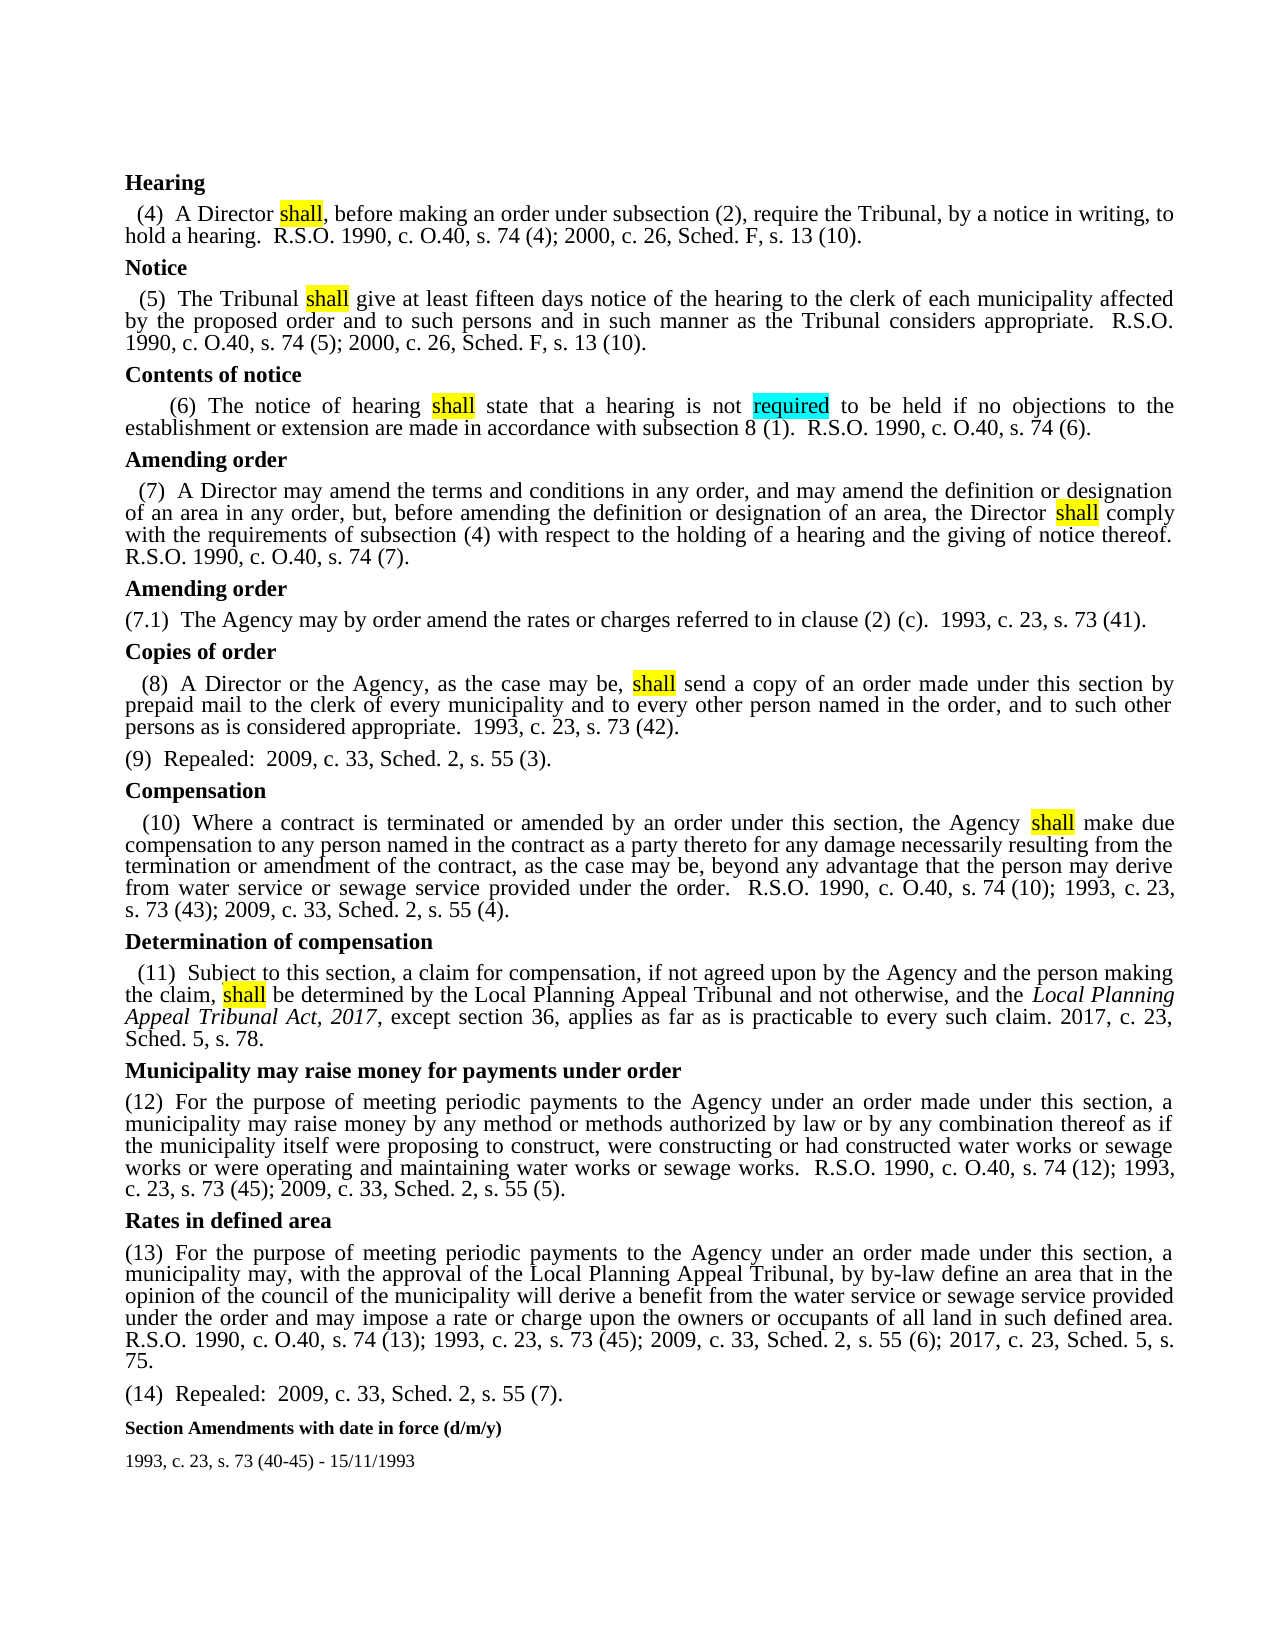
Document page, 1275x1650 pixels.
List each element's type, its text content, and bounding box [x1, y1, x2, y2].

text (13) For the purpose of meeting periodic payments to the Agency under an order made under this section, a municipality may, with the approval of the Local Planning Appeal Tribunal, by by-law define an area that in the opinion of the council of the municipality will derive a benefit from the water service or sewage service provided under the order and may impose a rate or charge upon the owners or occupants of all land in such defined area. R.S.O. 1990, c. O.40, s. 74 (13); 1993, c. 23, s. 73 (45); 2009, c. 33, Sched. 2, s. 55 (6); 2017, c. 23, Sched. 5, s. 75. [125, 1243, 1175, 1373]
text Notice [125, 260, 1175, 279]
text Rates in defined area [125, 1213, 1175, 1232]
text (5) The Tribunal shall give at least fifteen days notice of the hearing to the clerk of each municipality affected by the proposed order and to such persons and in such manner as the Tribunal considers appropriate. R.S.O. 1990, c. O.40, s. 74 (5); 2000, c. 26, Sched. F, s. 13 (10). [125, 289, 1175, 355]
text Amending order [125, 452, 1175, 471]
text Copies of order [125, 644, 1175, 663]
text (10) Where a contract is terminated or amended by an order under this section, the Agency shall make due compensation to any person named in the contract as a party thereto for any damage necessarily resulting from the termination or amendment of the contract, as the case may be, beyond any advantage that the person may derive from water service or sewage service provided under the order. R.S.O. 1990, c. O.40, s. 74 (10); 1993, c. 23, s. 73 (43); 2009, c. 33, Sched. 2, s. 55 (4). [125, 813, 1175, 922]
text (7.1) The Agency may by order amend the rates or charges referred to in clause (2) (c). 1993, c. 23, s. 73 (41). [125, 610, 1175, 632]
text (7) A Director may amend the terms and conditions in any order, and may amend the definition or designation of an area in any order, but, before amending the definition or designation of an area, the Director shall comply with the requirements of subsection (4) with respect to the holding of a hearing and the giving of notice thereof. R.S.O. 1990, c. O.40, s. 74 (7). [125, 482, 1175, 569]
text (8) A Director or the Agency, as the case may be, shall send a copy of an order made under this section by prepaid mail to the clerk of every municipality and to every other person named in the order, and to such other persons as is considered appropriate. 1993, c. 23, s. 73 (42). [125, 674, 1175, 739]
text Section Amendments with date in force (d/m/y) [125, 1417, 1175, 1439]
text (6) The notice of hearing shall state that a hearing is not required to be held if no objections to the establishment or extension are made in accordance with subsection 8 (1). R.S.O. 1990, c. O.40, s. 74 (6). [125, 396, 1175, 440]
text 1993, c. 23, s. 73 (40-45) - 15/11/1993 [125, 1450, 1175, 1472]
text (12) For the purpose of meeting periodic payments to the Agency under an order made under this section, a municipality may raise money by any method or methods authorized by law or by any combination thereof as if the municipality itself were proposing to construct, were constructing or had constructed water works or sewage works or were operating and maintaining water works or sewage works. R.S.O. 1990, c. O.40, s. 74 (12); 1993, c. 23, s. 73 (45); 2009, c. 33, Sched. 2, s. 55 (5). [125, 1092, 1175, 1201]
text (11) Subject to this section, a claim for compensation, if not agreed upon by the Agency and the person making the claim, shall be determined by the Local Planning Appeal Tribunal and not otherwise, and the Local Planning Appeal Tribunal Act, 2017, except section 36, applies as far as is practicable to every such claim. 2017, c. 23, Sched. 5, s. 78. [125, 963, 1175, 1051]
text Municipality may raise money for payments under order [125, 1063, 1175, 1082]
text (14) Repealed: 2009, c. 33, Sched. 2, s. 55 (7). [125, 1384, 1175, 1406]
text Determination of compensation [125, 934, 1175, 953]
text (4) A Director shall, before making an order under subsection (2), require the Tribunal, by a notice in writing, to hold a hearing. R.S.O. 1990, c. O.40, s. 74 (4); 2000, c. 26, Sched. F, s. 13 (10). [125, 204, 1175, 248]
text Amending order [125, 581, 1175, 600]
text Hearing [125, 175, 1175, 194]
text (9) Repealed: 2009, c. 33, Sched. 2, s. 55 (3). [125, 749, 1175, 771]
text Contents of notice [125, 367, 1175, 386]
text Compensation [125, 784, 1175, 802]
